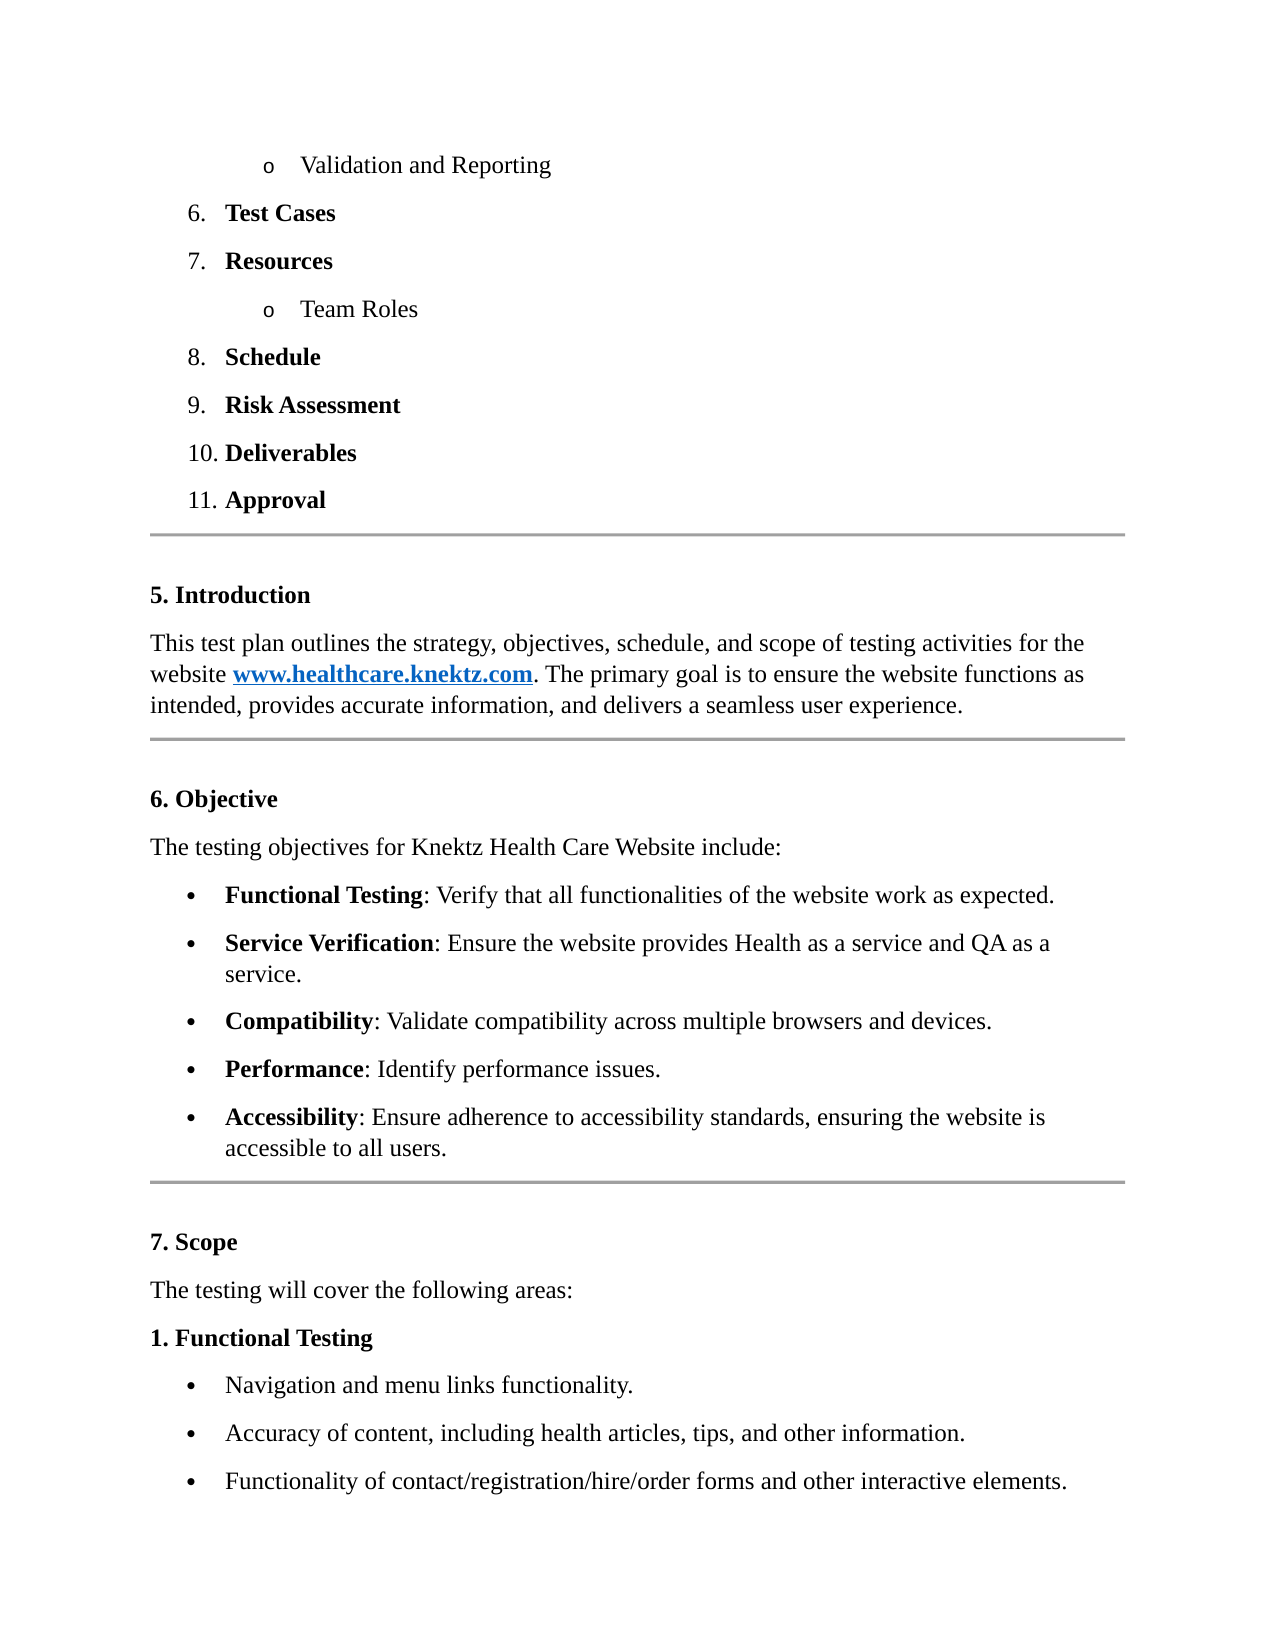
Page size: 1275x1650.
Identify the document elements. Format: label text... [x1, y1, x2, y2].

text 7. Scope [150, 1227, 1125, 1256]
text 6. Objective [150, 784, 1125, 813]
text 5. Introduction [150, 580, 1125, 609]
list Performance: Identify performance issues. [187, 1054, 1125, 1083]
text This test plan outlines the strategy, objectives, schedule, and scope of testing activities for the website www.healthcare.knektz.com. The primary goal is to ensure the website functions as intended, provides accurate information, and delivers a seamless user experience. [150, 628, 1125, 719]
list Validation and Reporting [262, 150, 1125, 179]
list Risk Assessment [187, 390, 1125, 419]
list Test Cases [187, 198, 1125, 227]
list Accessibility: Ensure adherence to accessibility standards, ensuring the website is accessible to all users. [187, 1102, 1125, 1162]
list Functionality of contact/registration/hire/order forms and other interactive elements. [187, 1466, 1125, 1495]
list Service Verification: Ensure the website provides Health as a service and QA as a service. [187, 928, 1125, 987]
list Resources [187, 246, 1125, 275]
list Navigation and menu links functionality. [187, 1371, 1125, 1399]
text The testing objectives for Knektz Health Care Website include: [150, 832, 1125, 861]
list Compatibility: Validate compatibility across multiple browsers and devices. [187, 1006, 1125, 1035]
text The testing will cover the following areas: [150, 1275, 1125, 1304]
list Deliverables [187, 438, 1125, 467]
list Approval [187, 486, 1125, 514]
text 1. Functional Testing [150, 1323, 1125, 1352]
list Accuracy of content, including health articles, tips, and other information. [187, 1418, 1125, 1447]
list Team Roles [262, 294, 1125, 323]
list Schedule [187, 342, 1125, 371]
list Functional Testing: Verify that all functionalities of the website work as expected. [187, 880, 1125, 909]
